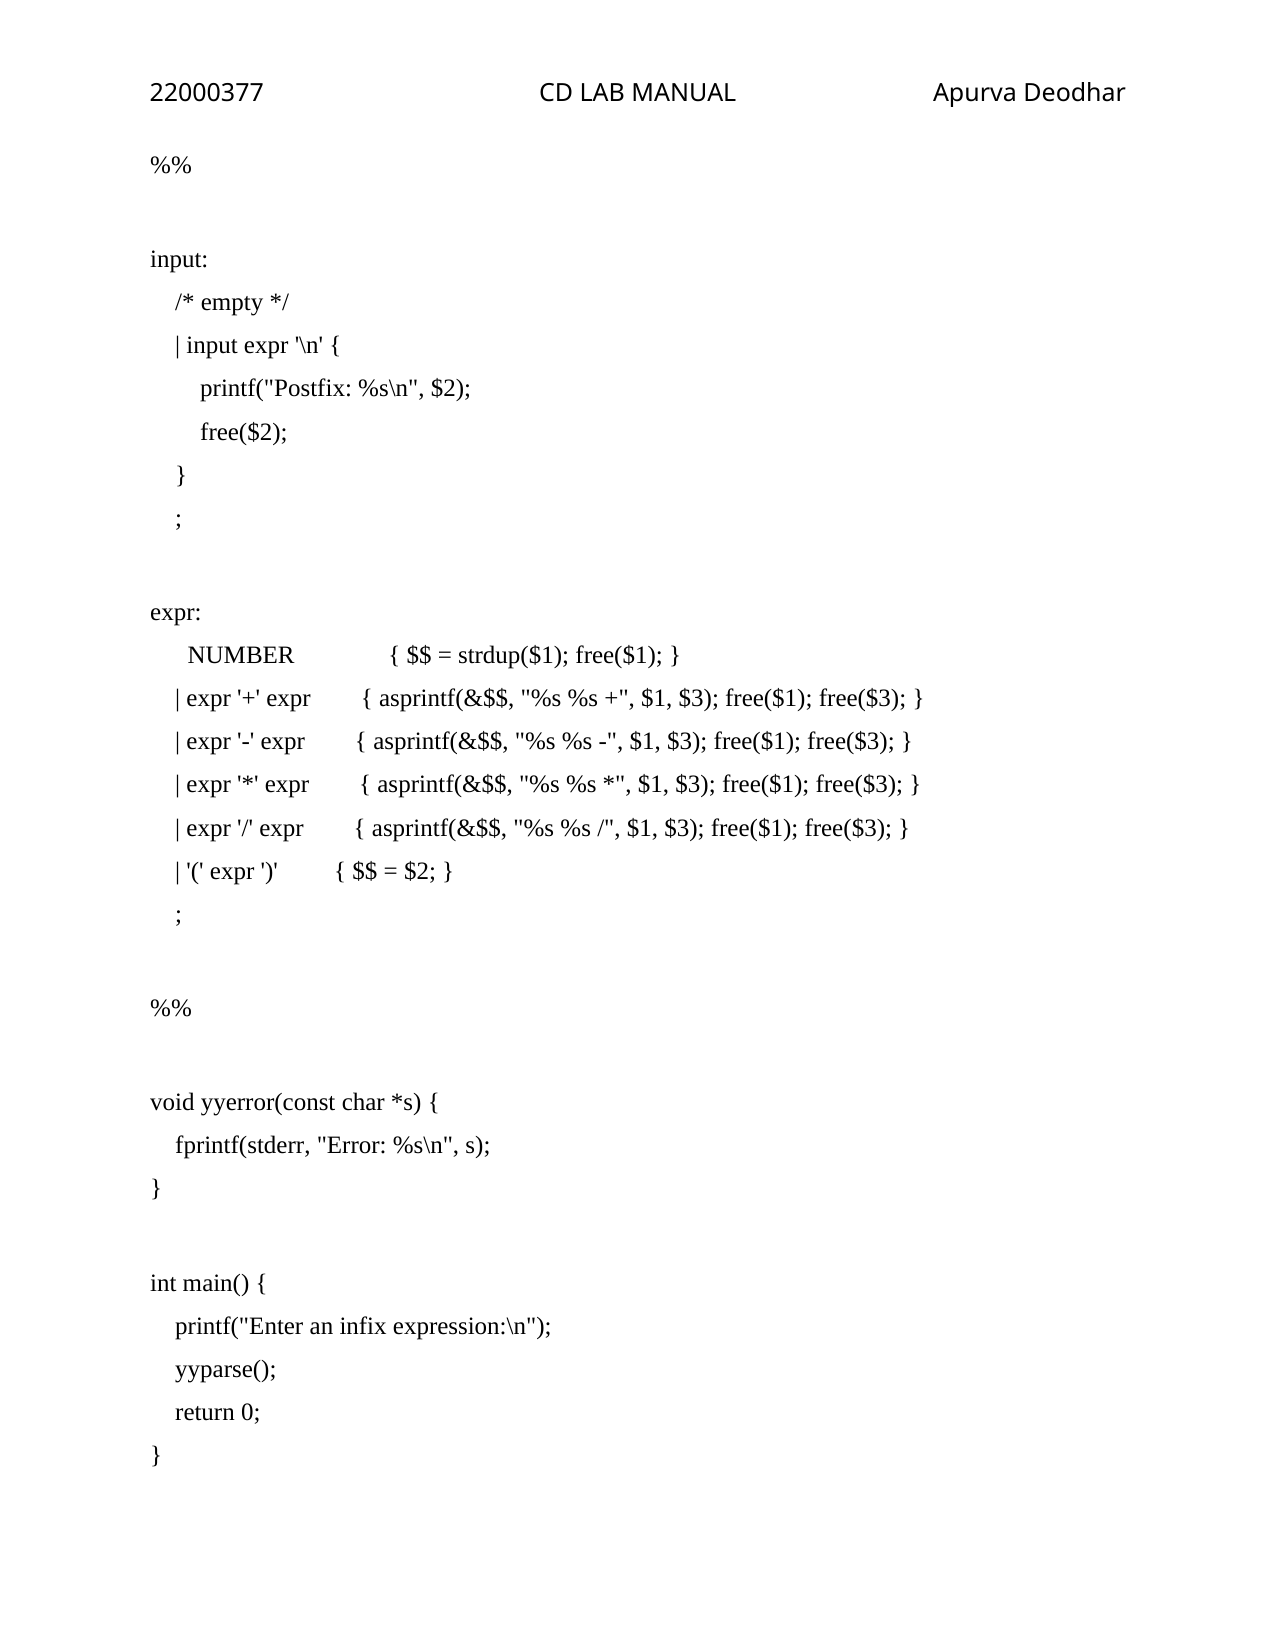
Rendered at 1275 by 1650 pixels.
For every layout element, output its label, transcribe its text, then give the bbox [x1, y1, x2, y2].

text ; [150, 899, 1125, 928]
text } [150, 1440, 1125, 1469]
text | input expr '\n' { [150, 330, 1125, 359]
text | expr '*' expr { asprintf(&$$, "%s %s *", $1, $3); free($1); free($3); } [150, 769, 1125, 798]
text | '(' expr ')' { $$ = $2; } [150, 856, 1125, 884]
text %% [150, 993, 1125, 1022]
text NUMBER { $$ = strdup($1); free($1); } [150, 640, 1125, 669]
text printf("Postfix: %s\n", $2); [150, 373, 1125, 402]
text } [150, 1173, 1125, 1202]
text %% [150, 150, 1125, 179]
text input: [150, 244, 1125, 273]
text ; [150, 503, 1125, 532]
text free($2); [150, 417, 1125, 445]
text printf("Enter an infix expression:\n"); [150, 1311, 1125, 1339]
text | expr '/' expr { asprintf(&$$, "%s %s /", $1, $3); free($1); free($3); } [150, 813, 1125, 841]
text | expr '-' expr { asprintf(&$$, "%s %s -", $1, $3); free($1); free($3); } [150, 726, 1125, 755]
text void yyerror(const char *s) { [150, 1087, 1125, 1116]
text /* empty */ [150, 287, 1125, 316]
text yyparse(); [150, 1354, 1125, 1383]
text return 0; [150, 1397, 1125, 1426]
text fprintf(stderr, "Error: %s\n", s); [150, 1130, 1125, 1159]
text | expr '+' expr { asprintf(&$$, "%s %s +", $1, $3); free($1); free($3); } [150, 683, 1125, 712]
text expr: [150, 597, 1125, 626]
text } [150, 460, 1125, 488]
text int main() { [150, 1268, 1125, 1296]
